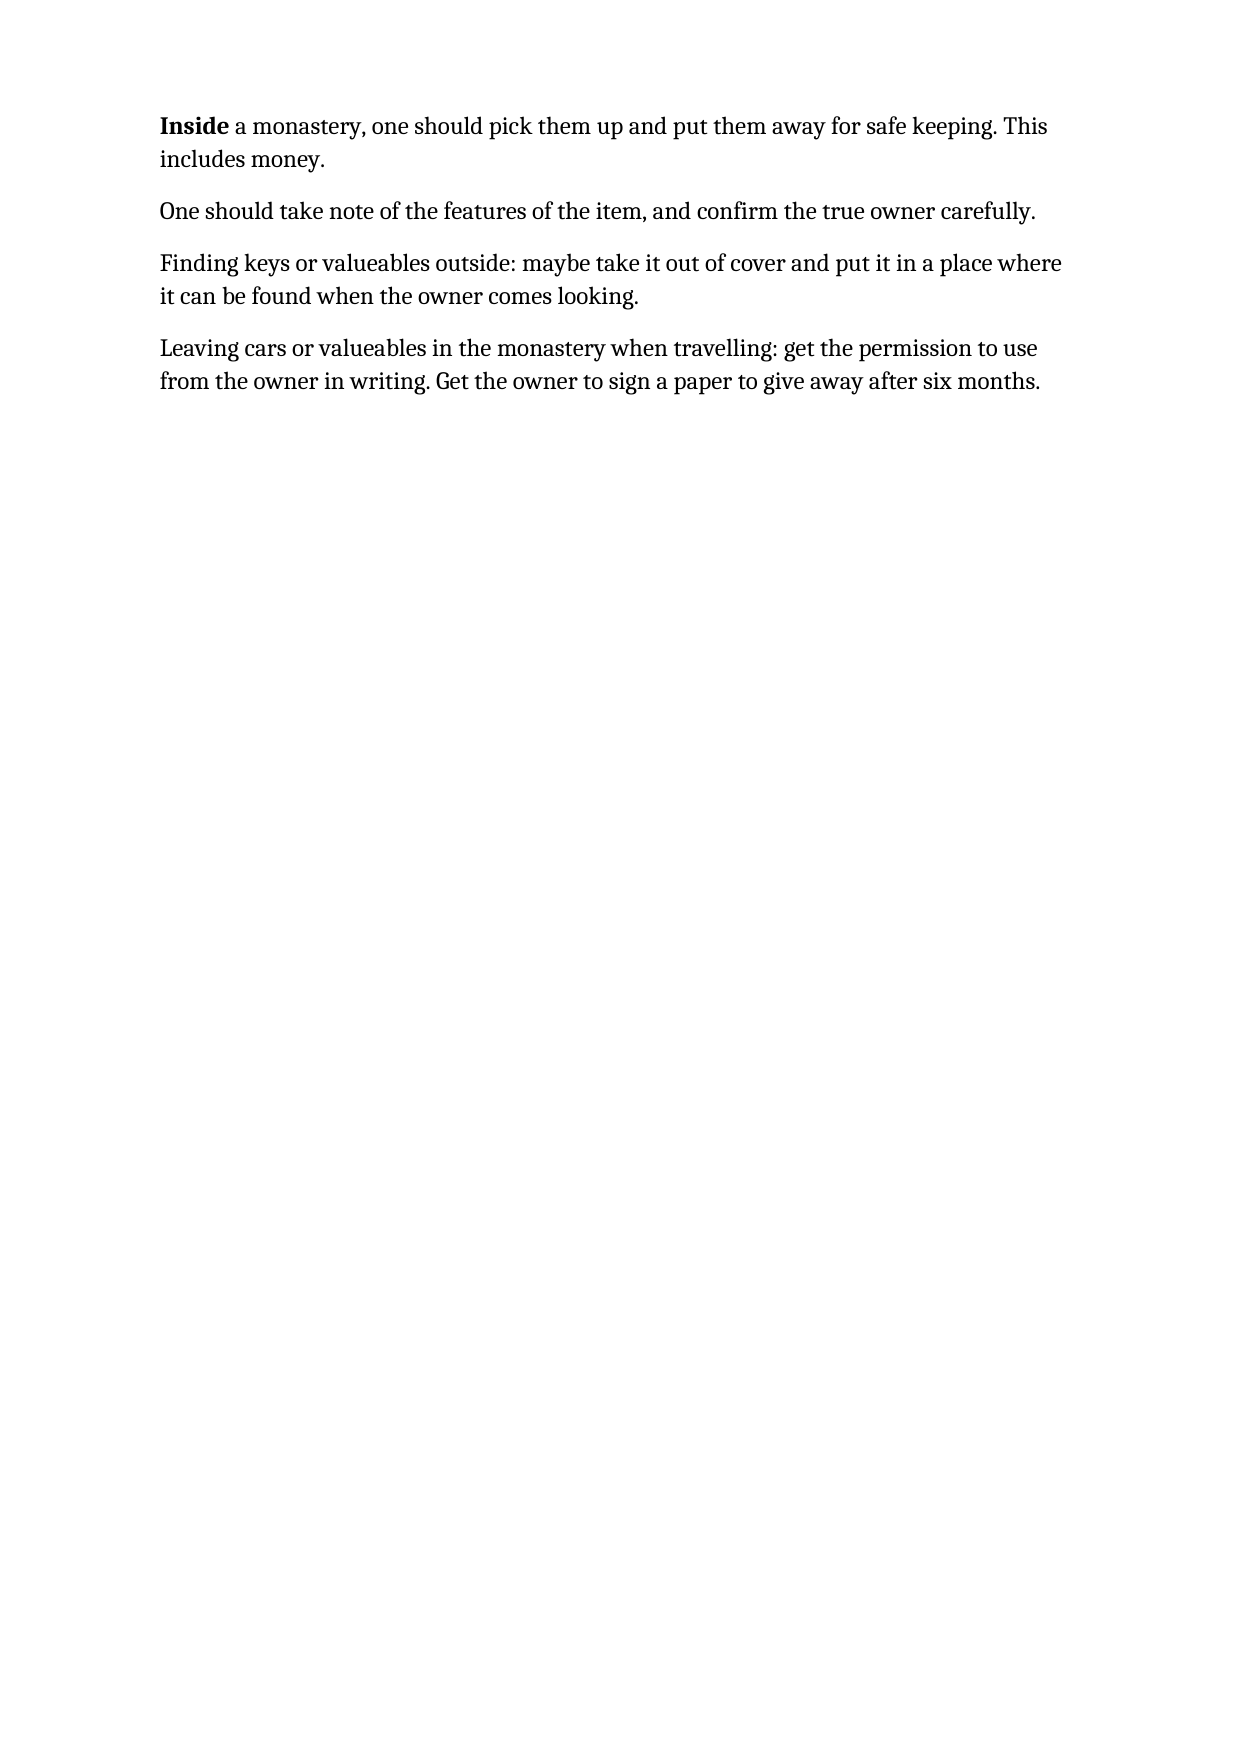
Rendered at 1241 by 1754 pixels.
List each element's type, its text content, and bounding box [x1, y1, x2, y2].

text One should take note of the features of the item, and confirm the true owner carefully. [159, 197, 1081, 226]
text Inside a monastery, one should pick them up and put them away for safe keeping. This includes money. [159, 112, 1081, 174]
text Leaving cars or valueables in the monastery when travelling: get the permission to use from the owner in writing. Get the owner to sign a paper to give away after six months. [159, 333, 1081, 395]
text Finding keys or valueables outside: maybe take it out of cover and put it in a place where it can be found when the owner comes looking. [159, 249, 1081, 311]
